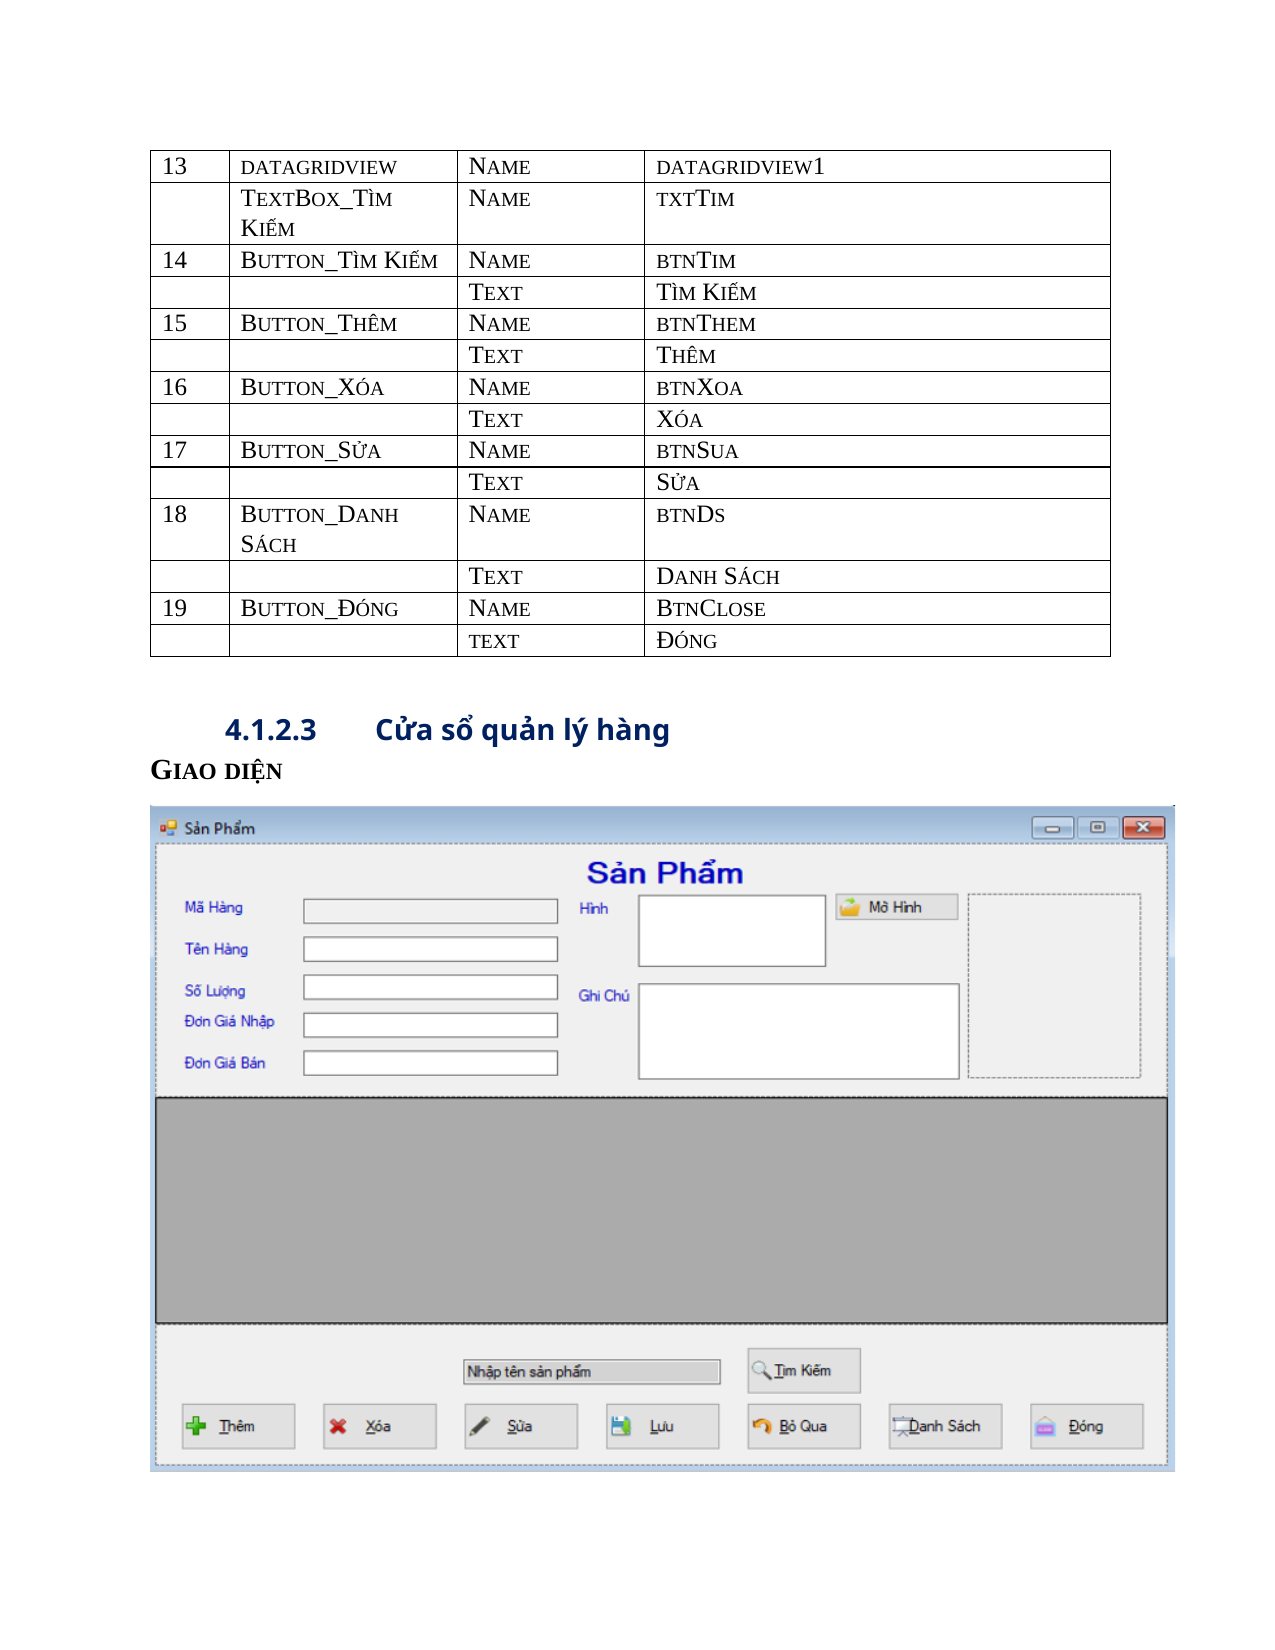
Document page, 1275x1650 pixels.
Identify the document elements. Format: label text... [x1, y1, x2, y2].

table_cell [151, 561, 229, 592]
table_cell Thêm [645, 340, 1110, 371]
table_cell Name [458, 183, 644, 244]
table_cell Name [458, 245, 644, 276]
table_cell Button_Tìm Kiếm [230, 245, 457, 276]
table_cell [151, 340, 229, 371]
table_cell Đóng [645, 625, 1110, 656]
table_cell [151, 404, 229, 434]
table_cell Name [458, 372, 644, 403]
table_cell [230, 277, 457, 307]
table_cell Text [458, 561, 644, 592]
table_cell Text [458, 404, 644, 434]
table_cell Danh Sách [645, 561, 1110, 592]
subtitle Cửa sổ quản lý hàng [225, 709, 1125, 749]
table_cell 19 [151, 593, 229, 624]
table_cell Name [458, 436, 644, 466]
table_cell [230, 404, 457, 434]
table_cell txtTim [645, 183, 1110, 244]
table_cell btnSua [645, 436, 1110, 466]
table_cell [151, 625, 229, 656]
table_cell Button_Danh Sách [230, 499, 457, 560]
table_cell Text [458, 277, 644, 307]
table_cell 17 [151, 436, 229, 466]
table_cell 14 [151, 245, 229, 276]
table_cell [230, 625, 457, 656]
table_cell [151, 183, 229, 244]
table_cell Button_Xóa [230, 372, 457, 403]
table_cell btnXoa [645, 372, 1110, 403]
table_cell BtnClose [645, 593, 1110, 624]
table_cell TextBox_Tìm Kiếm [230, 183, 457, 244]
table_cell 18 [151, 499, 229, 560]
table_cell [230, 468, 457, 498]
table_cell Text [458, 468, 644, 498]
table_cell btnTim [645, 245, 1110, 276]
table_cell Button_Đóng [230, 593, 457, 624]
table_cell Name [458, 151, 644, 182]
table_cell Tìm Kiếm [645, 277, 1110, 307]
picture [150, 805, 1175, 1472]
table_cell Text [458, 340, 644, 371]
table_cell btnThem [645, 309, 1110, 339]
table_cell 16 [151, 372, 229, 403]
table_cell Sửa [645, 468, 1110, 498]
text Giao diện [150, 752, 1125, 786]
table_cell [230, 340, 457, 371]
table_cell text [458, 625, 644, 656]
table_cell 13 [151, 151, 229, 182]
table_cell Button_Thêm [230, 309, 457, 339]
table_cell 15 [151, 309, 229, 339]
table_cell datagridview1 [645, 151, 1110, 182]
table_cell btnDs [645, 499, 1110, 560]
table_cell Button_Sửa [230, 436, 457, 466]
table_cell datagridview [230, 151, 457, 182]
table_cell Name [458, 499, 644, 560]
table_cell [151, 468, 229, 498]
table_cell [230, 561, 457, 592]
table_cell Name [458, 309, 644, 339]
table_cell Name [458, 593, 644, 624]
table_cell Xóa [645, 404, 1110, 434]
table_cell [151, 277, 229, 307]
